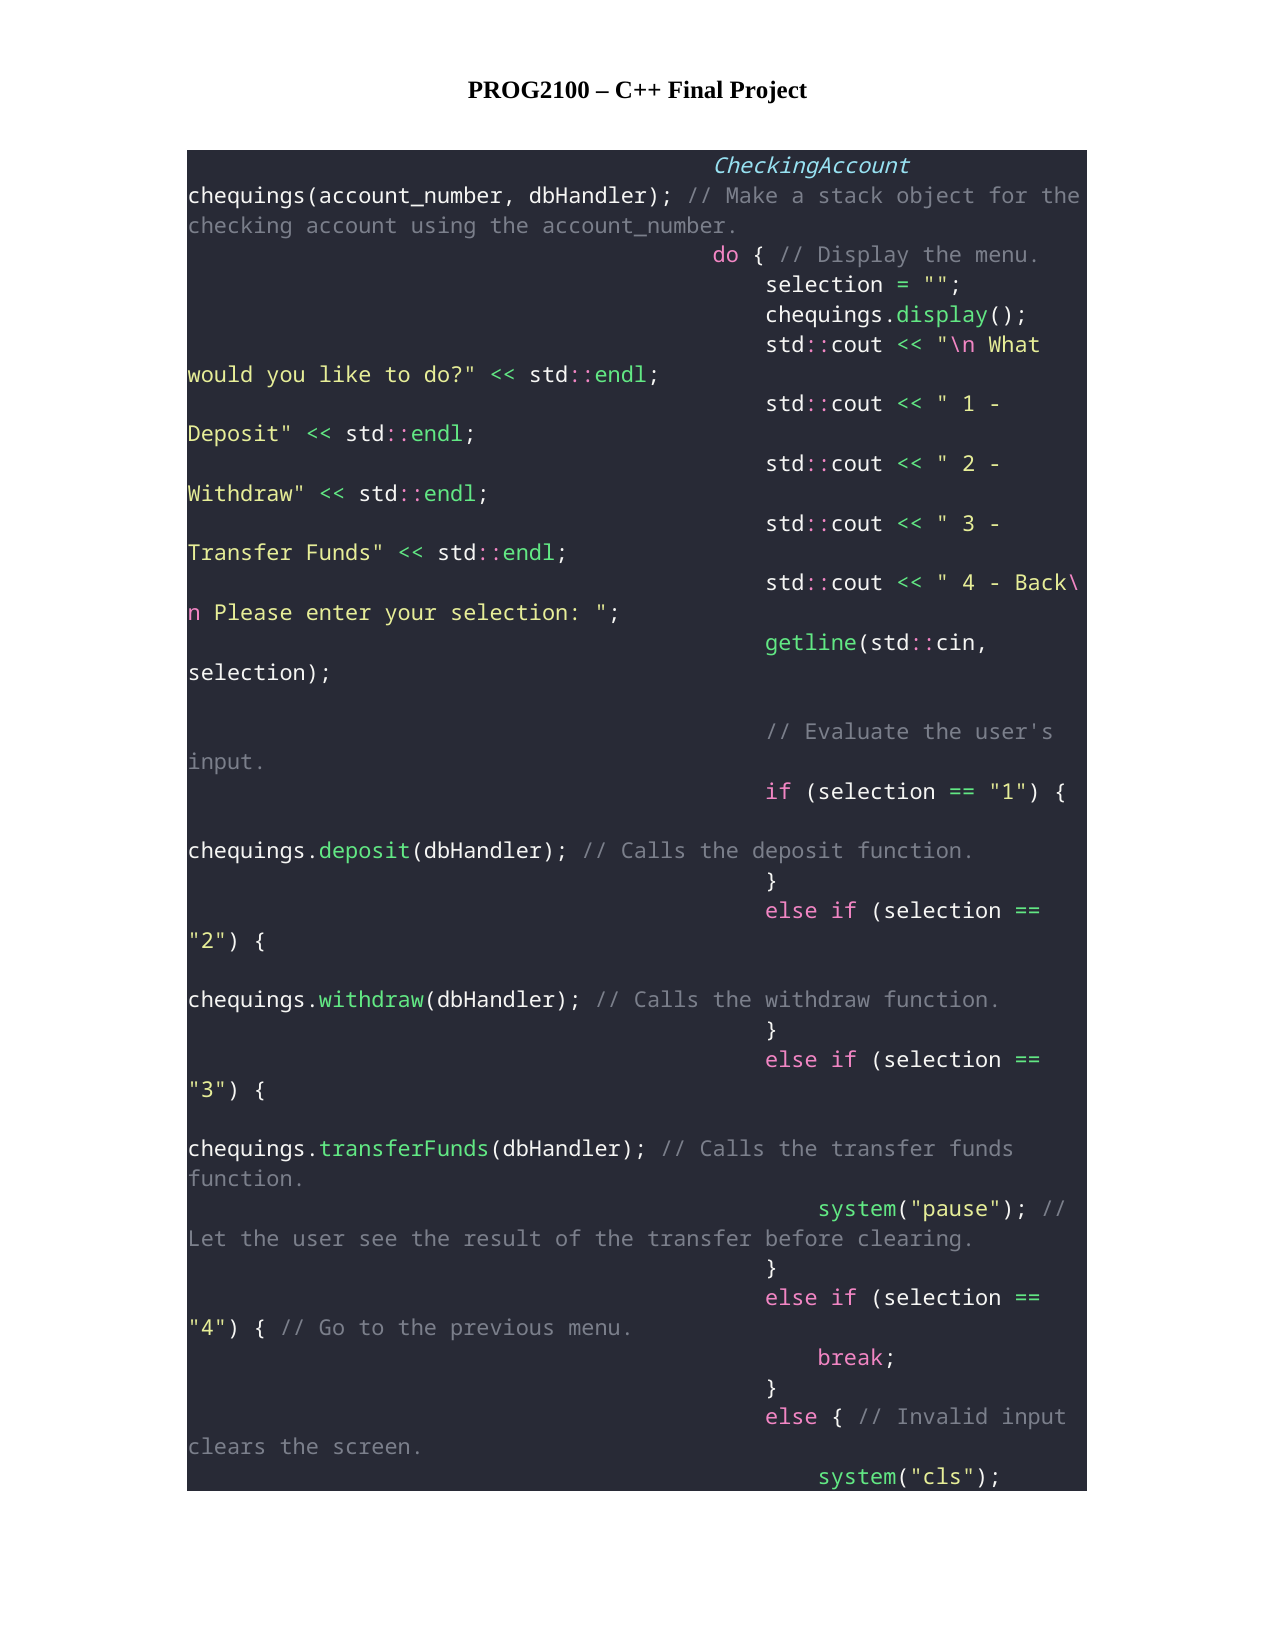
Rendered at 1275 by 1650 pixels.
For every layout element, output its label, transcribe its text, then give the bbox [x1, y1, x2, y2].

text std::cout << " 1 - Deposit" << std::endl; [187, 388, 1087, 448]
text do { // Display the menu. [187, 239, 1087, 269]
text else { // Invalid input clears the screen. [187, 1401, 1087, 1461]
text } [187, 1014, 1087, 1044]
text chequings.deposit(dbHandler); // Calls the deposit function. [187, 805, 1087, 865]
text std::cout << " 4 - Back\n Please enter your selection: "; [187, 567, 1087, 627]
text } [187, 865, 1087, 895]
text chequings.display(); [187, 299, 1087, 329]
text } [187, 1252, 1087, 1282]
text else if (selection == "4") { // Go to the previous menu. [187, 1282, 1087, 1342]
text std::cout << " 3 - Transfer Funds" << std::endl; [187, 507, 1087, 567]
text if (selection == "1") { [187, 776, 1087, 805]
text } [187, 1371, 1087, 1401]
text CheckingAccount chequings(account_number, dbHandler); // Make a stack object for the checking account using the account_number. [187, 150, 1087, 239]
text else if (selection == "2") { [187, 895, 1087, 954]
text system("cls"); [187, 1461, 1087, 1491]
text break; [187, 1342, 1087, 1371]
text // Evaluate the user's input. [187, 716, 1087, 776]
text chequings.transferFunds(dbHandler); // Calls the transfer funds function. [187, 1103, 1087, 1193]
text system("pause"); // Let the user see the result of the transfer before clearing. [187, 1193, 1087, 1252]
text getline(std::cin, selection); [187, 627, 1087, 686]
text std::cout << "\n What would you like to do?" << std::endl; [187, 329, 1087, 388]
text selection = ""; [187, 269, 1087, 299]
text else if (selection == "3") { [187, 1044, 1087, 1103]
text chequings.withdraw(dbHandler); // Calls the withdraw function. [187, 954, 1087, 1014]
text std::cout << " 2 - Withdraw" << std::endl; [187, 448, 1087, 507]
